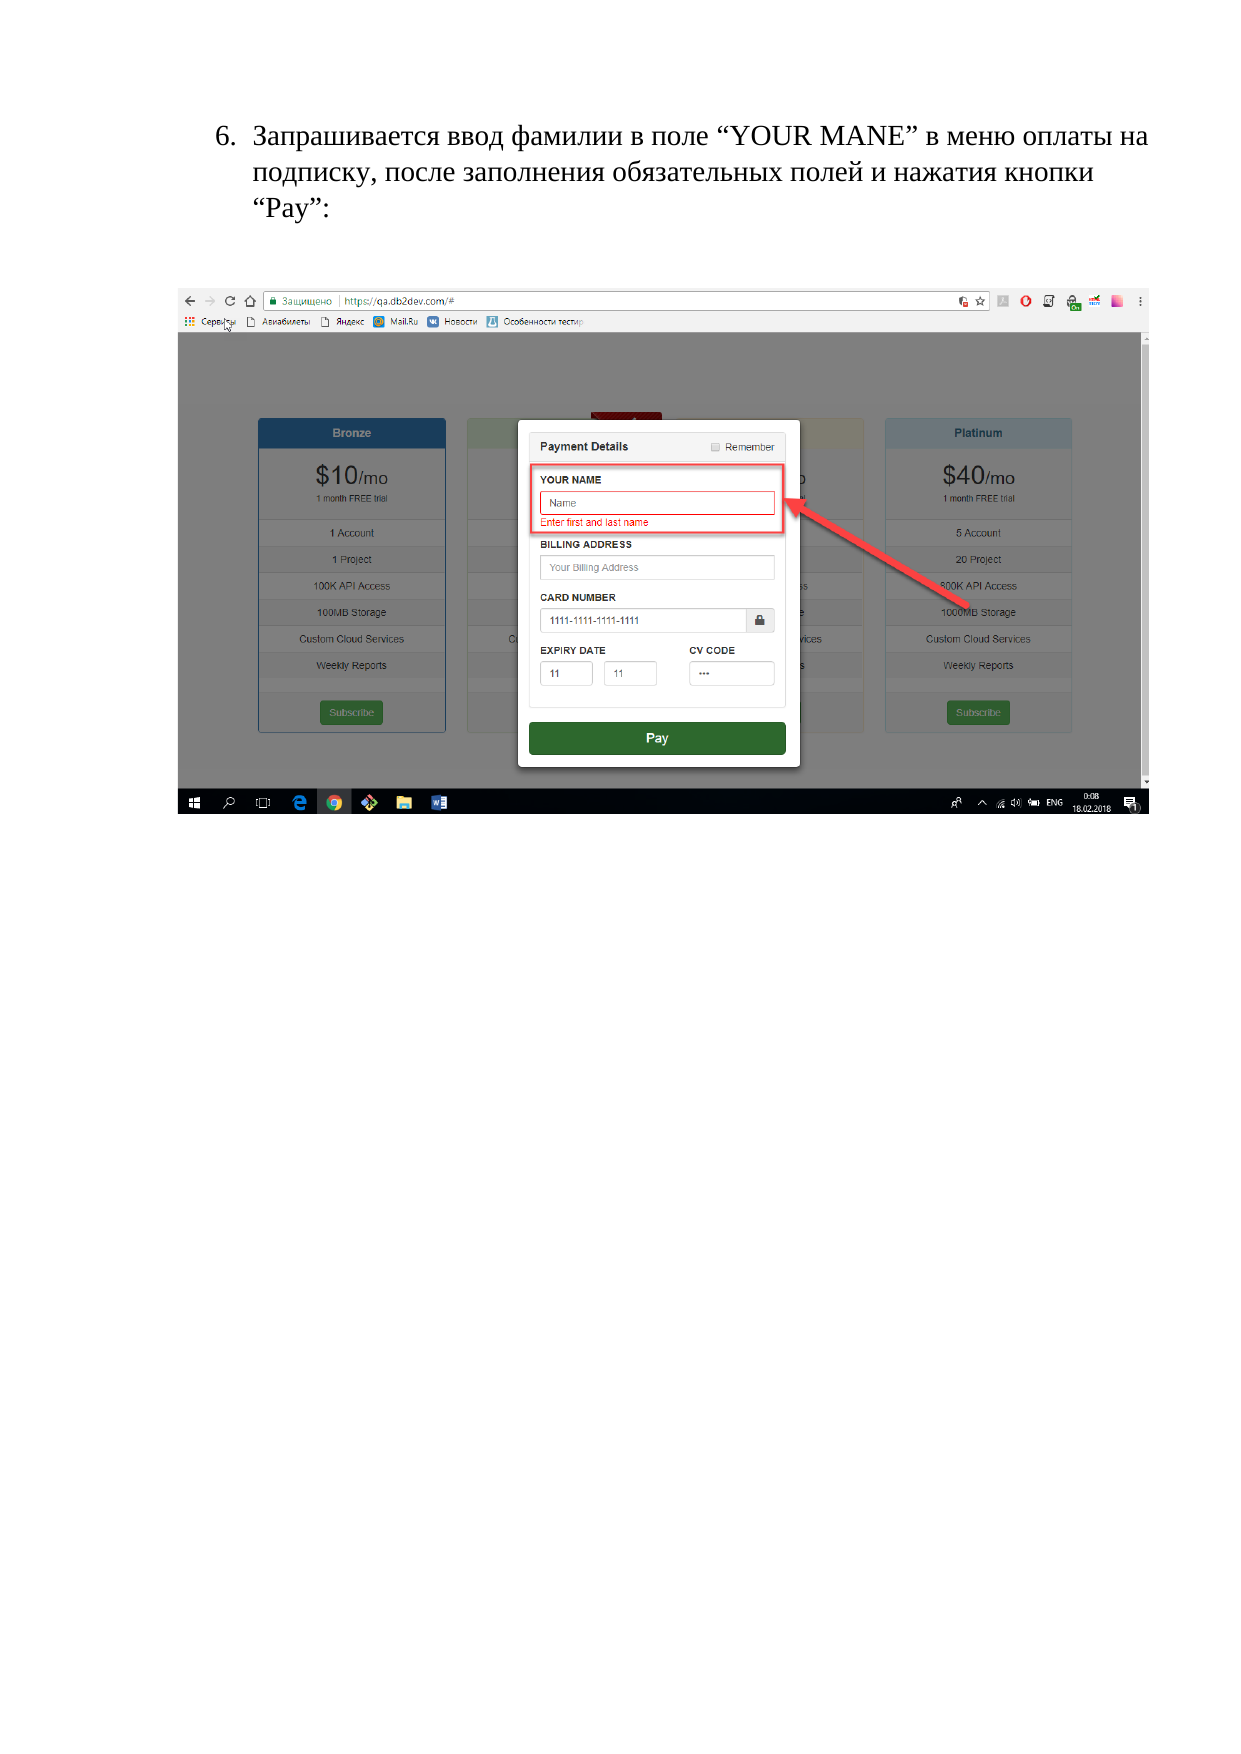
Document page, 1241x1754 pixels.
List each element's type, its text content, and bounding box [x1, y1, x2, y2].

picture [177, 288, 1148, 813]
list Запрашивается ввод фамилии в поле “YOUR MANE” в меню оплаты на подписку, после заполнения обязательных полей и нажатия кнопки “Pay”: [215, 118, 1152, 224]
